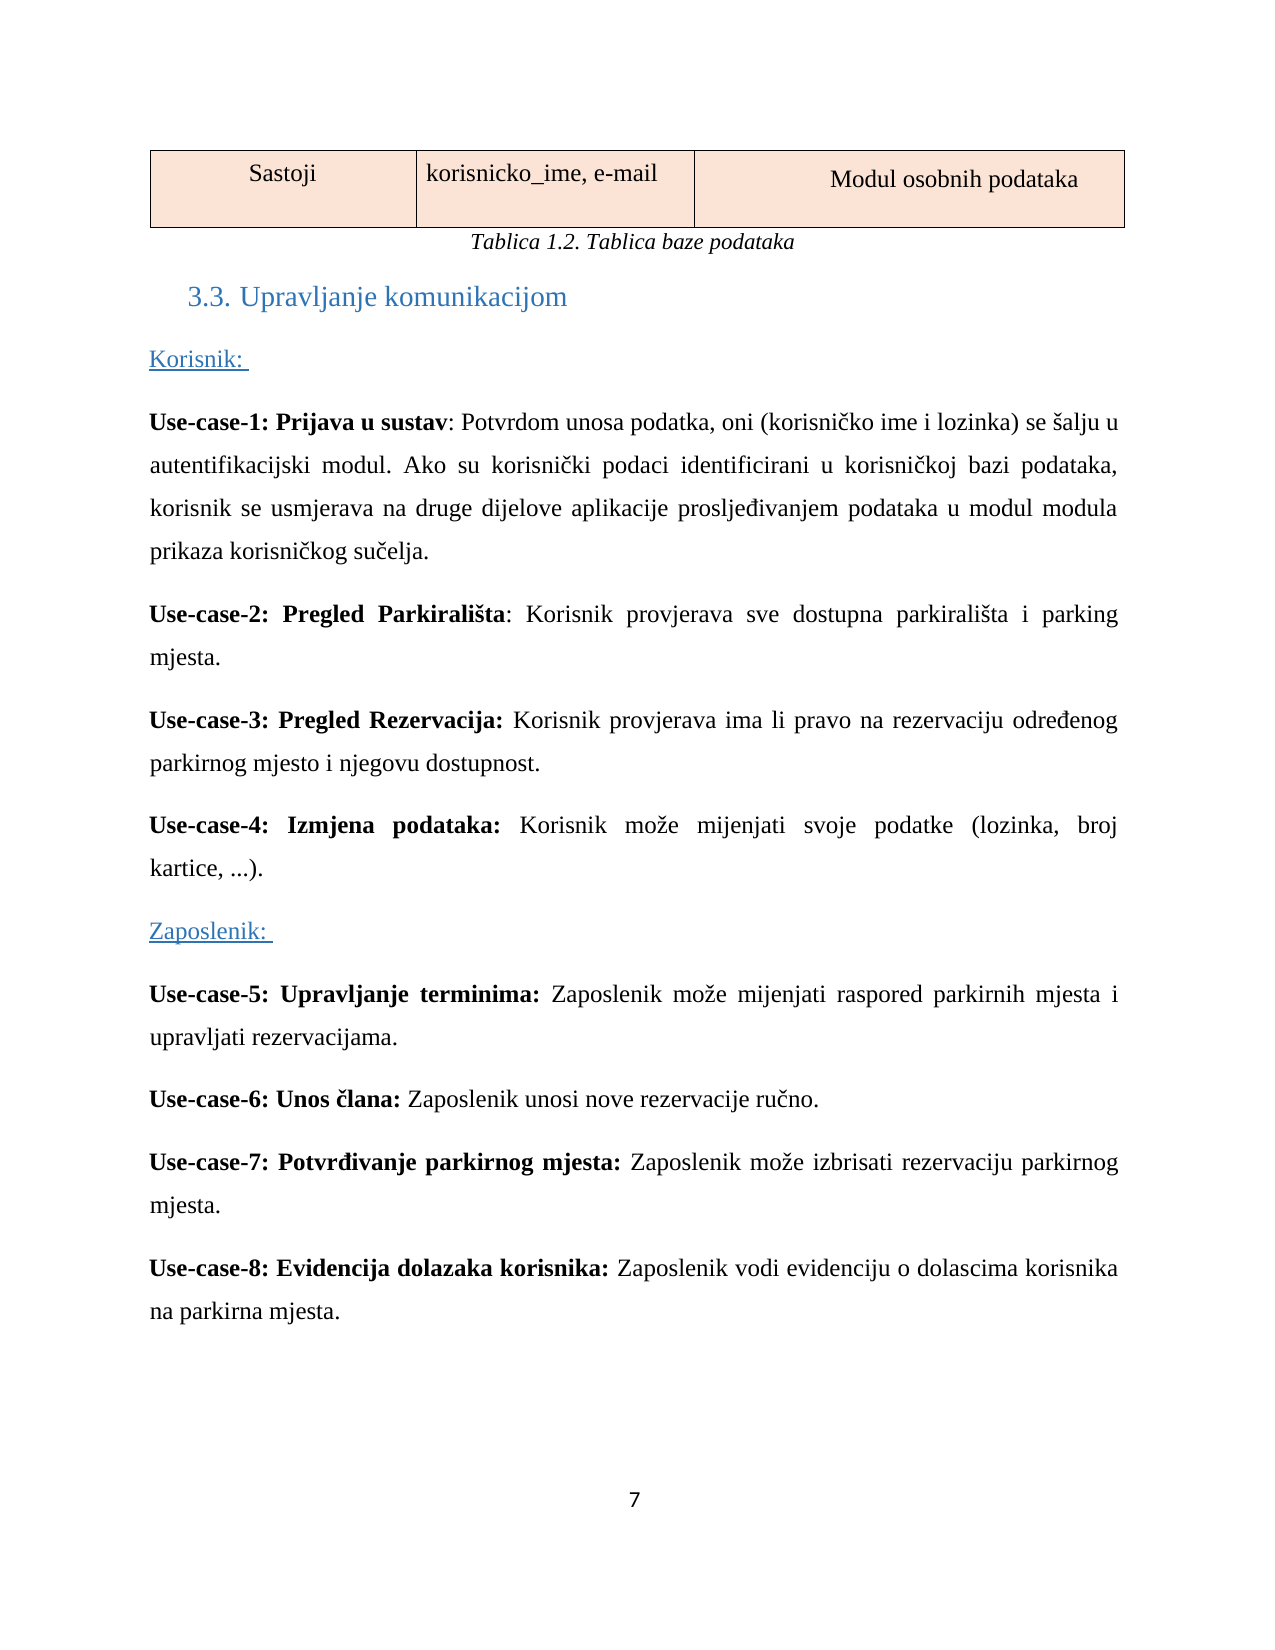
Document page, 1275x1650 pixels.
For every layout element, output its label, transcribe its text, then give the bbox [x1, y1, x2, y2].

text Use-case-2: Pregled Parkirališta: Korisnik provjerava sve dostupna parkirališta i parking mjesta. [148, 599, 1119, 671]
text Use-case-5: Upravljanje terminima: Zaposlenik može mijenjati raspored parkirnih mjesta i upravljati rezervacijama. [148, 979, 1119, 1051]
text Use-case-6: Unos člana: Zaposlenik unosi nove rezervacije ručno. [148, 1084, 1119, 1113]
table_cell korisnicko_ime, e-mail [417, 151, 694, 227]
text Use-case-7: Potvrđivanje parkirnog mjesta: Zaposlenik može izbrisati rezervaciju parkirnog mjesta. [148, 1147, 1119, 1219]
text Korisnik: [148, 344, 1119, 373]
table_cell Sastoji [151, 151, 416, 227]
subtitle Upravljanje komunikacijom [187, 279, 1119, 313]
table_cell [785, 151, 1124, 227]
text Use-case-8: Evidencija dolazaka korisnika: Zaposlenik vodi evidenciju o dolascima korisnika na parkirna mjesta. [148, 1253, 1119, 1325]
text Use-case-1: Prijava u sustav: Potvrdom unosa podatka, oni (korisničko ime i lozinka) se šalju u autentifikacijski modul. Ako su korisnički podaci identificirani u korisničkoj bazi podataka, korisnik se usmjerava na druge dijelove aplikacije prosljeđivanjem podataka u modul modula prikaza korisničkog sučelja. [148, 407, 1119, 565]
text Use-case-4: Izmjena podataka: Korisnik može mijenjati svoje podatke (lozinka, broj kartice, ...). [148, 810, 1119, 882]
text Zaposlenik: [148, 916, 1119, 945]
text Tablica 1.2. Tablica baze podataka [148, 228, 1119, 254]
table_cell [695, 151, 785, 227]
text Use-case-3: Pregled Rezervacija: Korisnik provjerava ima li pravo na rezervaciju određenog parkirnog mjesto i njegovu dostupnost. [148, 705, 1119, 777]
